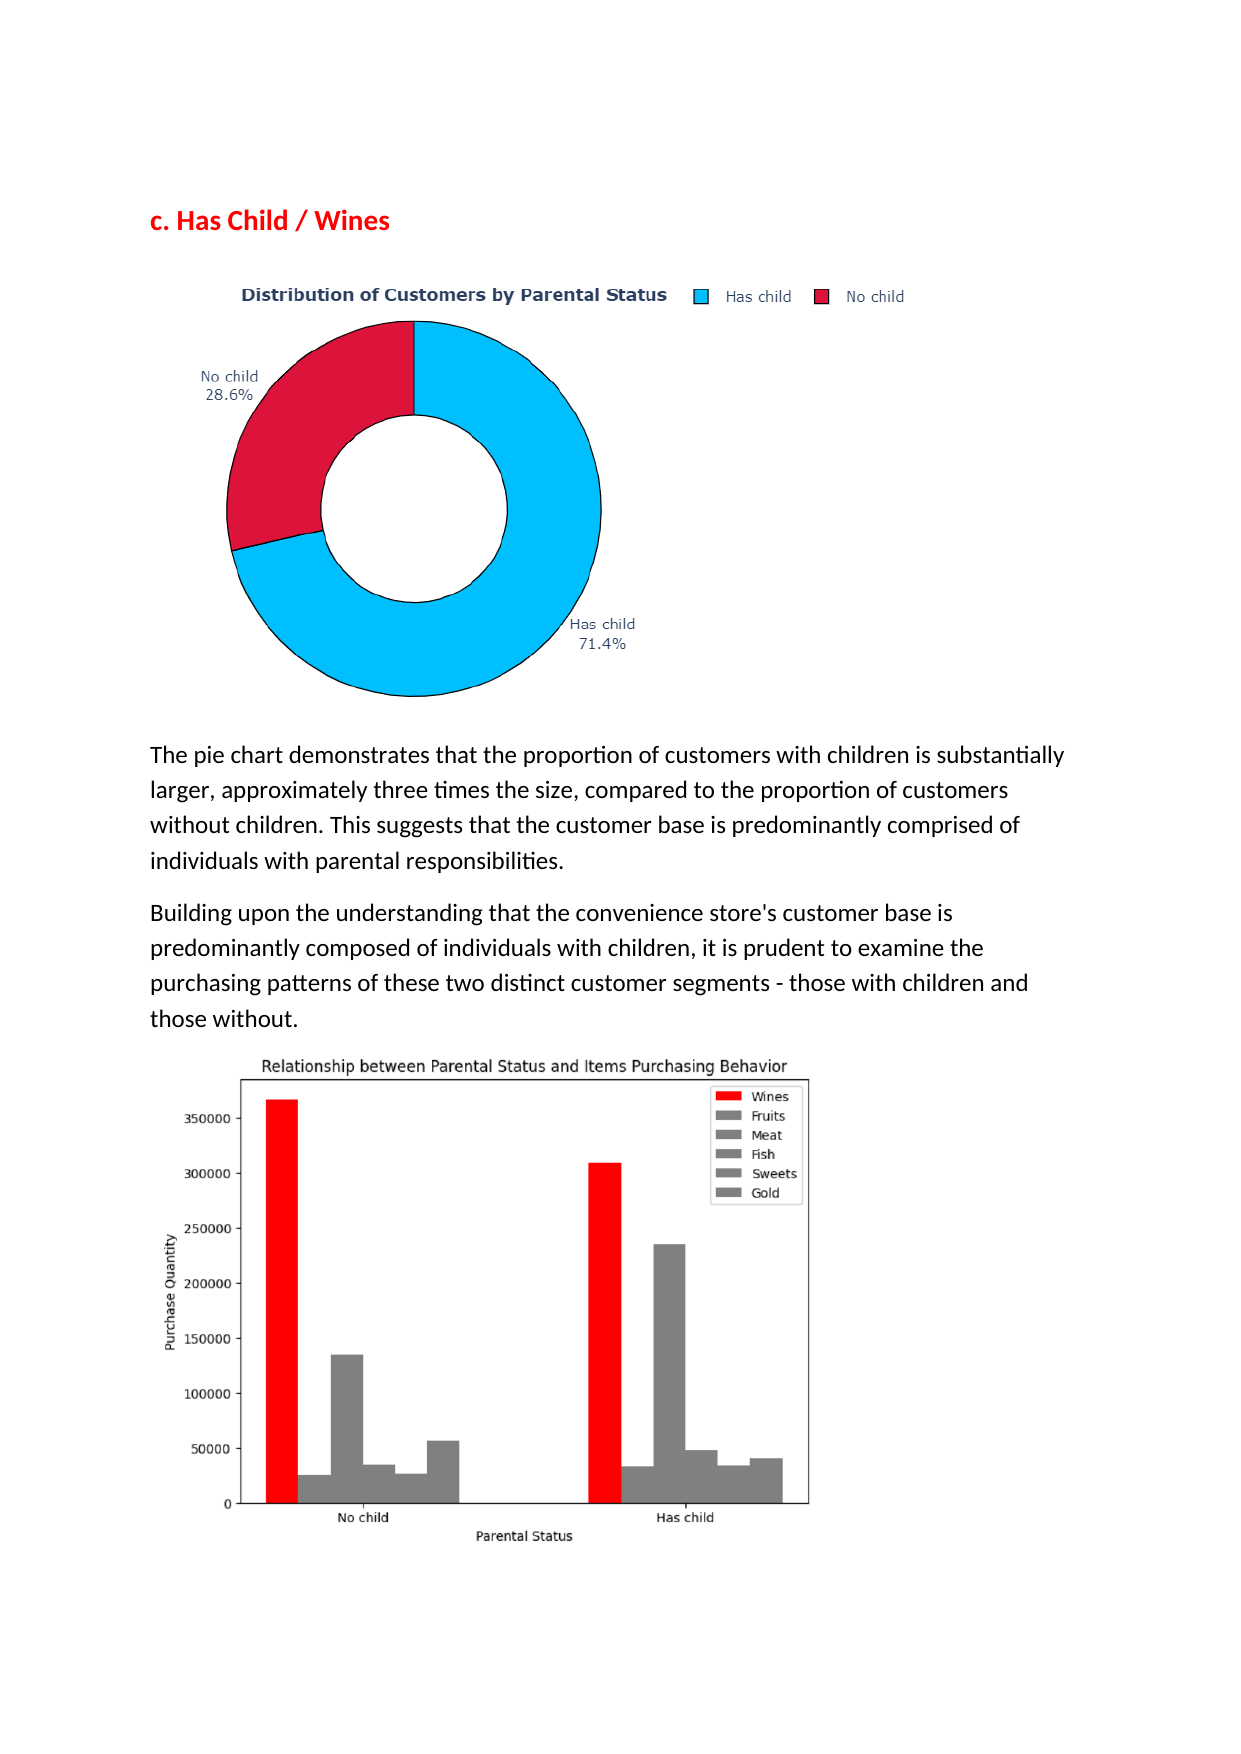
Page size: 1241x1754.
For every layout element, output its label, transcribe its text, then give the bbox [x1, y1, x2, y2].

picture [155, 1054, 825, 1544]
text Building upon the understanding that the convenience store's customer base is predominantly composed of individuals with children, it is prudent to examine the purchasing patterns of these two distinct customer segments - those with children and those without. [150, 897, 1090, 1033]
text c. Has Child / Wines [150, 202, 1090, 238]
text The pie chart demonstrates that the proportion of customers with children is substantially larger, approximately three times the size, compared to the proportion of customers without children. This suggests that the customer base is predominantly comprised of individuals with parental responsibilities. [150, 739, 1090, 875]
picture [150, 260, 911, 717]
